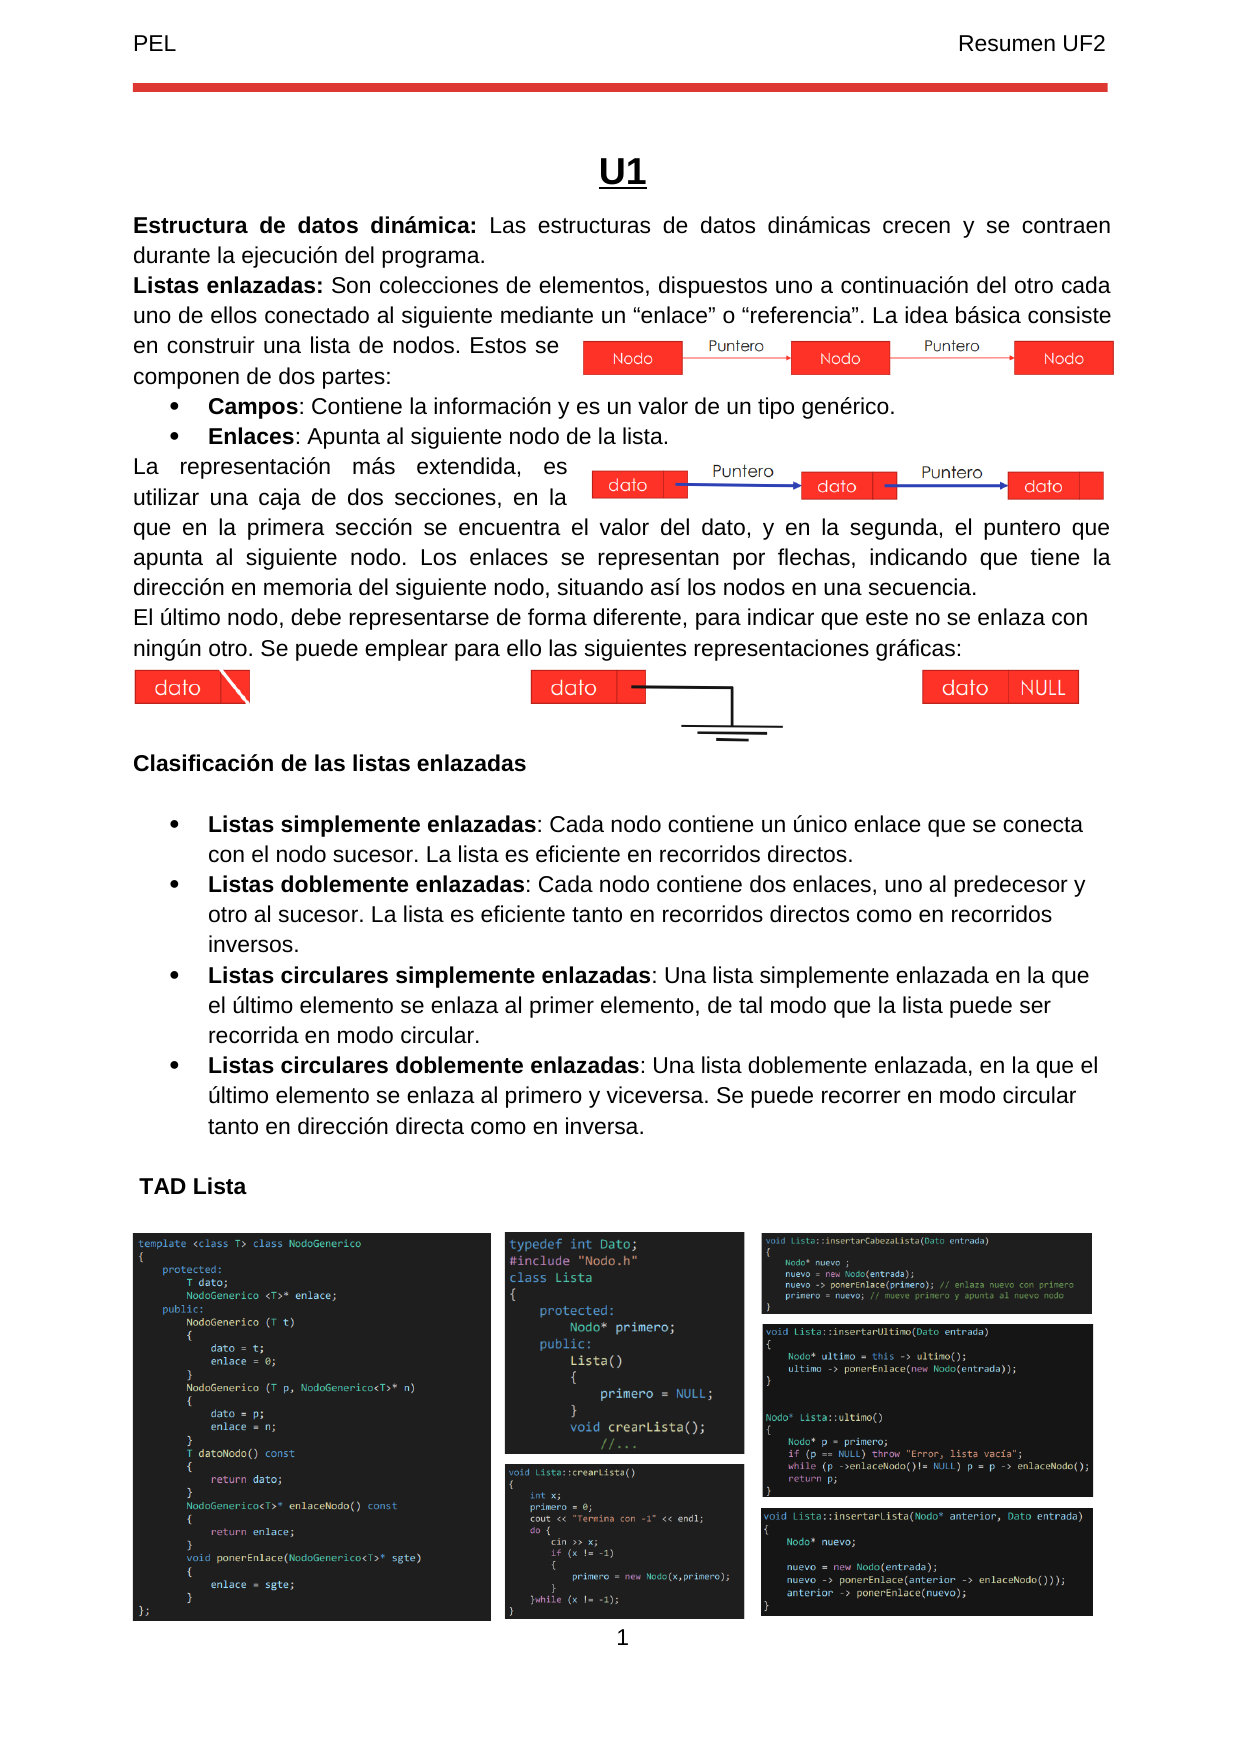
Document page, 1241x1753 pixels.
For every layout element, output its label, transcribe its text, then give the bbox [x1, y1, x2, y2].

text La representación más extendida, es utilizar una caja de dos secciones, en la que en la primera sección se encuentra el valor del dato, y en la segunda, el puntero que apunta al siguiente nodo. Los enlaces se representan por flechas, indicando que tiene la dirección en memoria del siguiente nodo, situando así los nodos en una secuencia. [133, 453, 1112, 600]
picture [585, 455, 1107, 512]
text El último nodo, debe representarse de forma diferente, para indicar que este no se enlaza con ningún otro. Se puede emplear para ello las siguientes representaciones gráficas: [133, 604, 1112, 664]
picture [762, 1324, 1094, 1497]
picture [761, 1233, 1092, 1314]
picture [132, 83, 1108, 92]
list Campos: Contiene la información y es un valor de un tipo genérico. [170, 393, 1112, 419]
text Listas enlazadas: Son colecciones de elementos, dispuestos uno a continuación del otro cada uno de ellos conectado al siguiente mediante un “enlace” o “referencia”. La idea básica consiste en construir una lista de nodos. Estos se componen de dos partes: [133, 272, 1112, 389]
picture [761, 1508, 1093, 1616]
list Enlaces: Apunta al siguiente nodo de la lista. [170, 423, 1112, 449]
text Clasificación de las listas enlazadas [133, 750, 1112, 776]
text TAD Lista [133, 1173, 1112, 1199]
list Listas circulares simplemente enlazadas: Una lista simplemente enlazada en la que el último elemento se enlaza al primer elemento, de tal modo que la lista puede ser recorrida en modo circular. [170, 962, 1112, 1048]
subtitle U1 [133, 149, 1112, 193]
picture [504, 1464, 745, 1619]
list Listas simplemente enlazadas: Cada nodo contiene un único enlace que se conecta con el nodo sucesor. La lista es eficiente en recorridos directos. [170, 811, 1112, 867]
text Estructura de datos dinámica: Las estructuras de datos dinámicas crecen y se contraen durante la ejecución del programa. [133, 212, 1112, 268]
picture [132, 664, 1112, 747]
list Listas doblemente enlazadas: Cada nodo contiene dos enlaces, uno al predecesor y otro al sucesor. La lista es eficiente tanto en recorridos directos como en recorridos inversos. [170, 871, 1112, 958]
picture [132, 1233, 491, 1621]
picture [577, 332, 1118, 383]
picture [504, 1232, 745, 1454]
list Listas circulares doblemente enlazadas: Una lista doblemente enlazada, en la que el último elemento se enlaza al primero y viceversa. Se puede recorrer en modo circular tanto en dirección directa como en inversa. [170, 1052, 1112, 1139]
